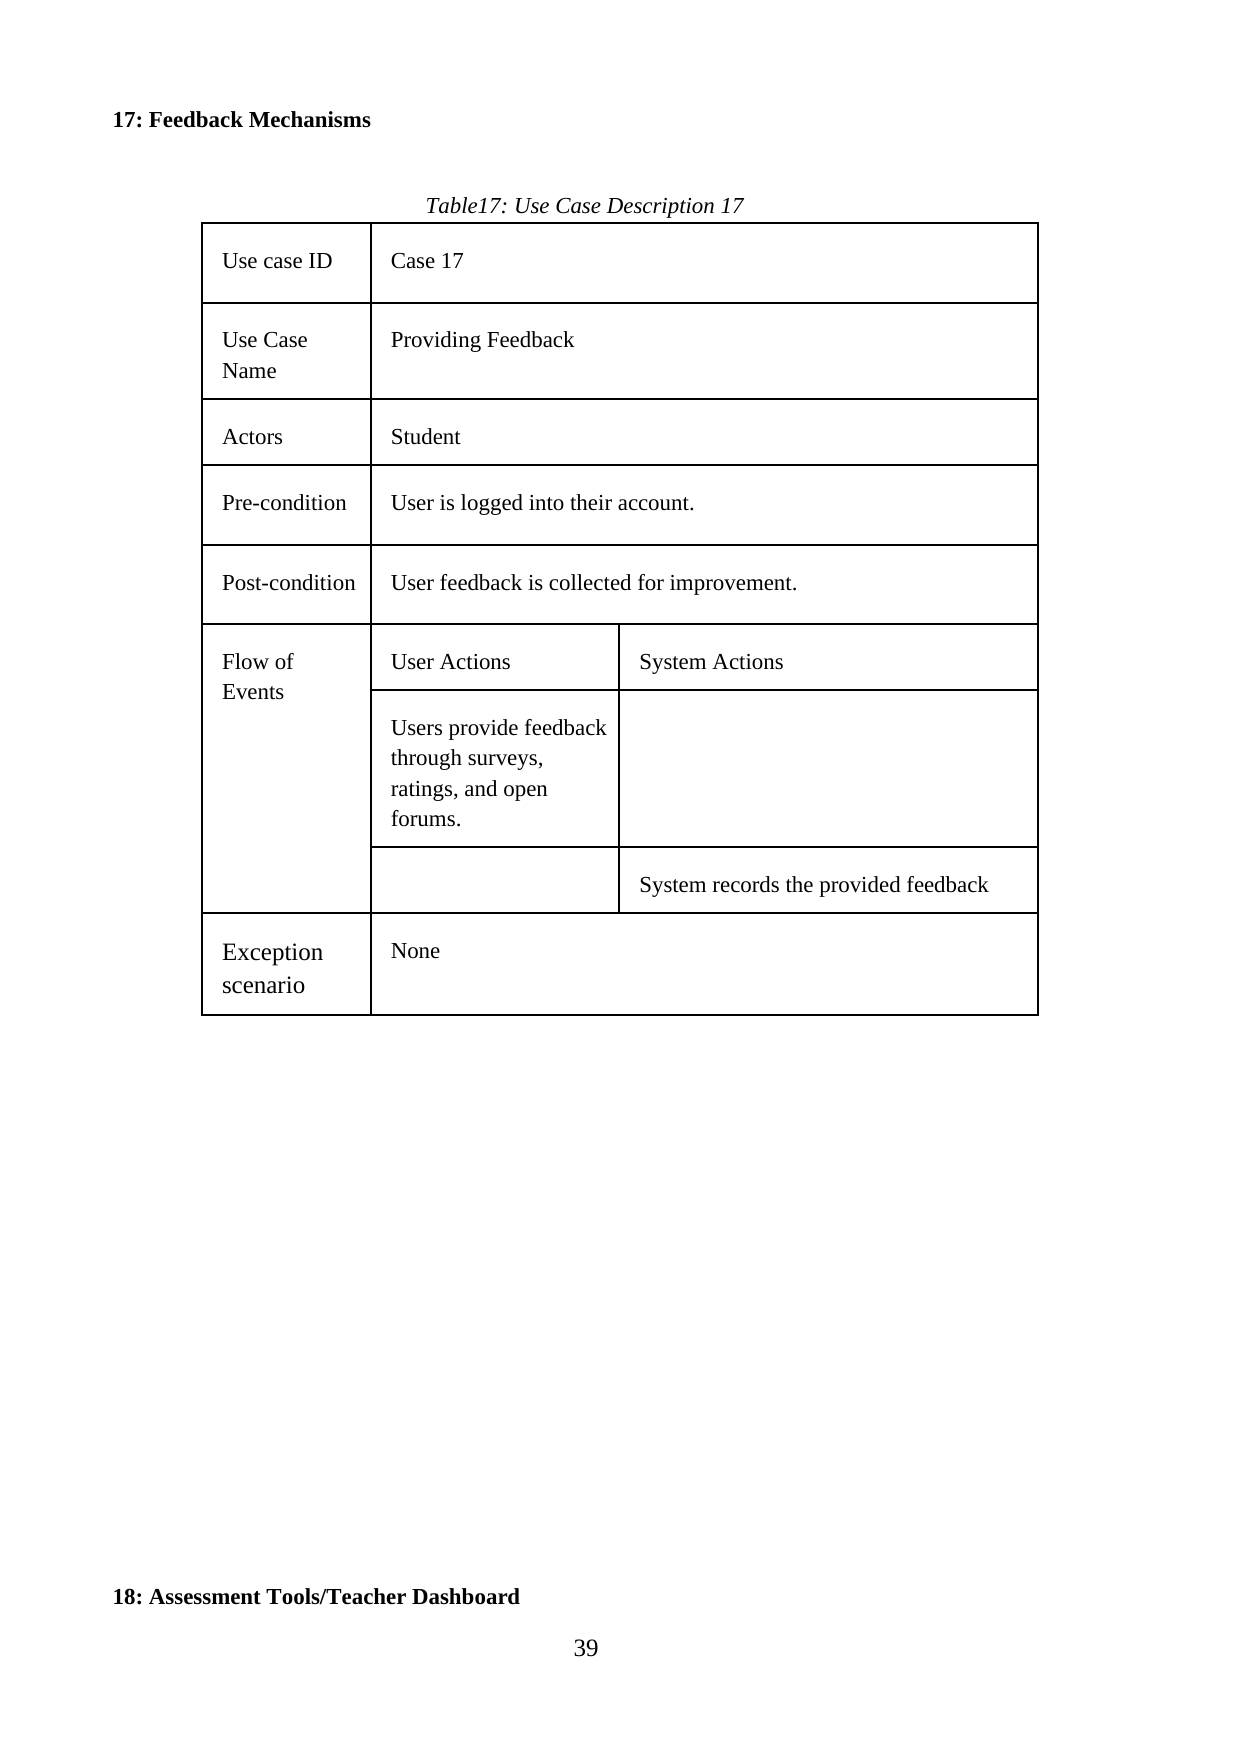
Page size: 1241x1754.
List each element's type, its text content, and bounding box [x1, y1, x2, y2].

text Table17: Use Case Description 17 [112, 192, 1059, 218]
table_cell Use Case Name [203, 304, 370, 398]
table_cell Flow of Events [203, 625, 370, 912]
table_cell System records the provided feedback [620, 848, 1037, 912]
text 18: Assessment Tools/Teacher Dashboard [112, 1583, 1090, 1609]
table_cell User feedback is collected for improvement. [372, 546, 1037, 623]
table_header Use case ID [203, 224, 370, 302]
table_cell Exception scenario [203, 914, 370, 1013]
table_cell Student [372, 400, 1037, 464]
text 17: Feedback Mechanisms [112, 106, 1090, 133]
table_cell [372, 848, 618, 912]
table_cell System Actions [620, 625, 1037, 689]
table_cell User Actions [372, 625, 618, 689]
table_cell Providing Feedback [372, 304, 1037, 398]
table_cell Post-condition [203, 546, 370, 623]
table_cell None [372, 914, 1037, 1013]
table_cell Pre-condition [203, 466, 370, 543]
table_cell [620, 691, 1037, 846]
table_header Case 17 [372, 224, 1037, 302]
table_cell Actors [203, 400, 370, 464]
table_cell Users provide feedback through surveys, ratings, and open forums. [372, 691, 618, 846]
table_cell User is logged into their account. [372, 466, 1037, 543]
